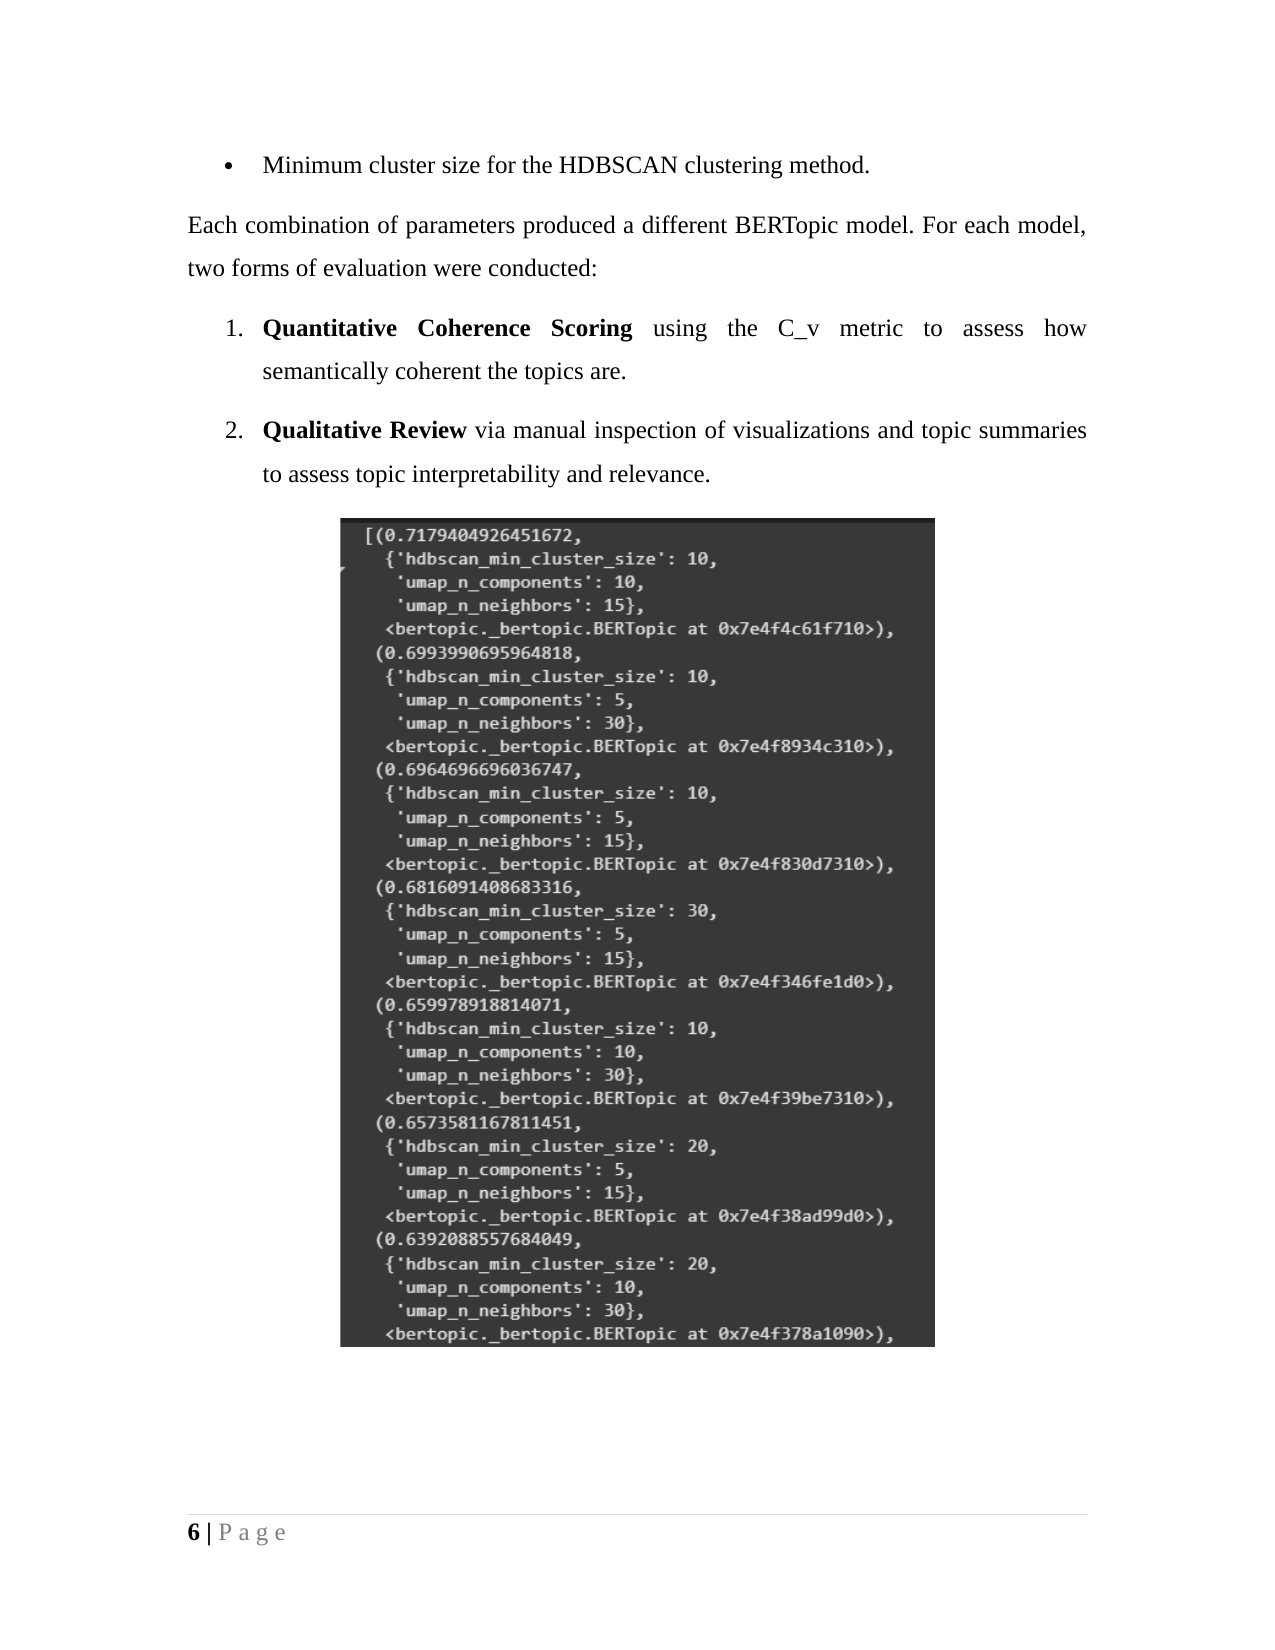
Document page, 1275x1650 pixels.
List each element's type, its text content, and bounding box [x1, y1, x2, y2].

picture [340, 518, 935, 1347]
list Minimum cluster size for the HDBSCAN clustering method. [225, 150, 1087, 179]
list Quantitative Coherence Scoring using the C_v metric to assess how semantically coherent the topics are. [225, 313, 1087, 384]
text Each combination of parameters produced a different BERTopic model. For each model, two forms of evaluation were conducted: [187, 210, 1087, 282]
list Qualitative Review via manual inspection of visualizations and topic summaries to assess topic interpretability and relevance. [225, 416, 1087, 487]
